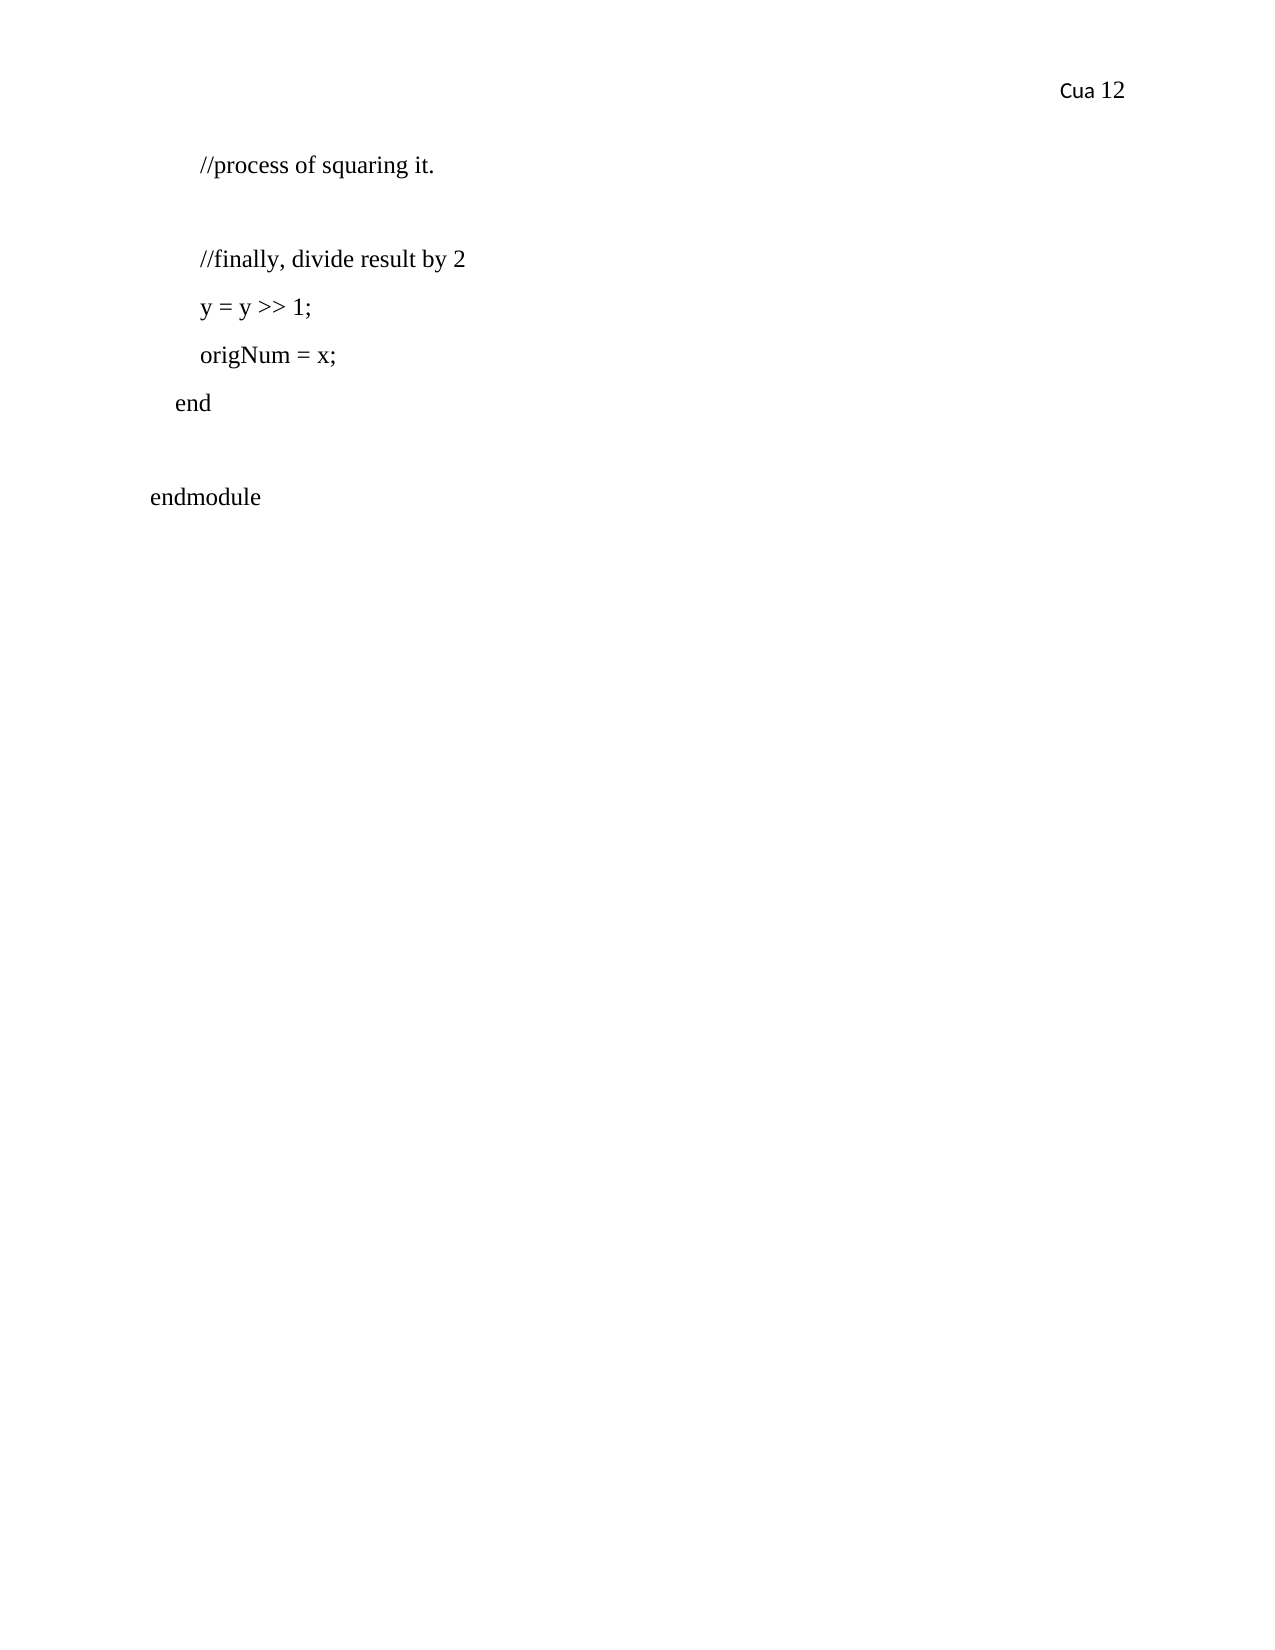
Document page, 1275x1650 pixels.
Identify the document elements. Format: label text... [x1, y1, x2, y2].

text endmodule [150, 482, 1125, 511]
text //finally, divide result by 2 [150, 244, 1125, 273]
text y = y >> 1; [150, 292, 1125, 321]
text //process of squaring it. [150, 150, 1125, 179]
text origNum = x; [150, 340, 1125, 369]
text end [150, 388, 1125, 416]
